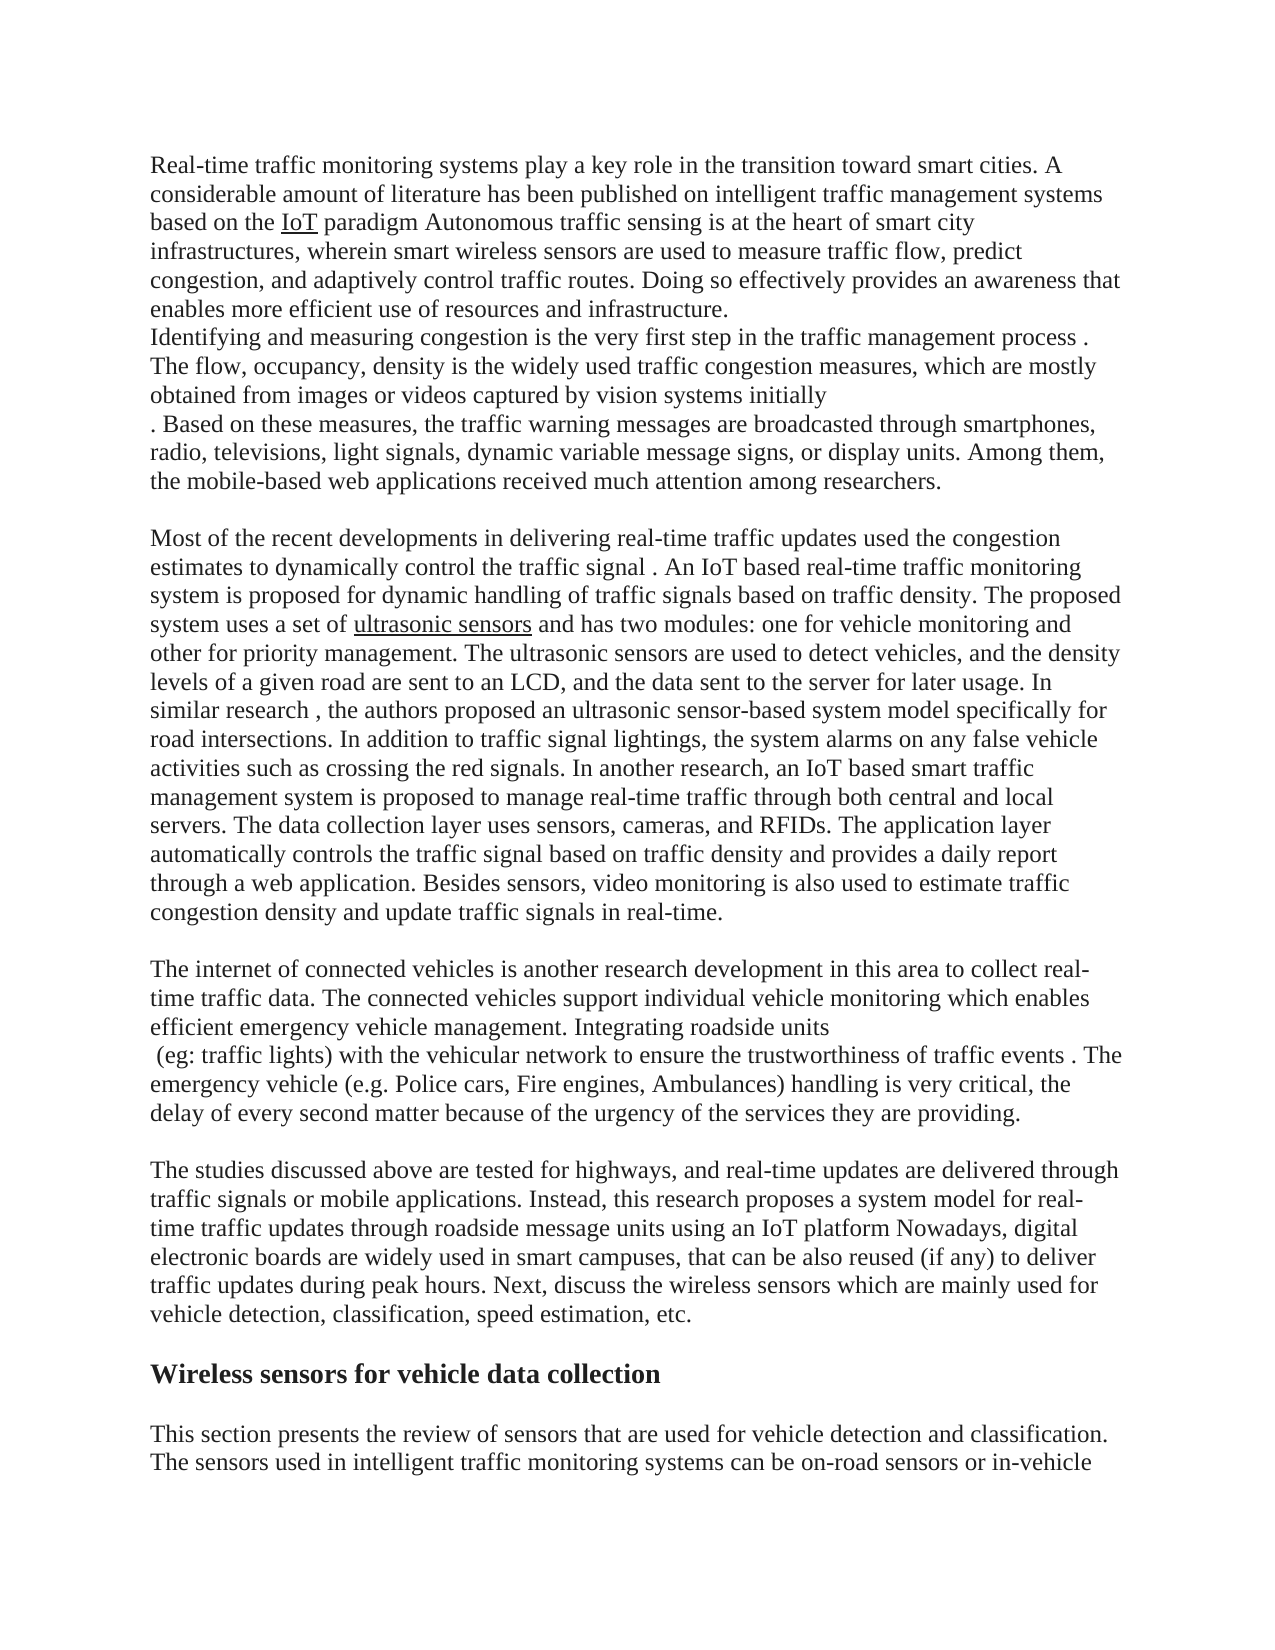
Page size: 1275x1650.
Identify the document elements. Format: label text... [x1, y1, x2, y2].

text The internet of connected vehicles is another research development in this area to collect real-time traffic data. The connected vehicles support individual vehicle monitoring which enables efficient emergency vehicle management. Integrating roadside units [150, 954, 1125, 1041]
text Real-time traffic monitoring systems play a key role in the transition toward smart cities. A considerable amount of literature has been published on intelligent traffic management systems based on the IoT paradigm Autonomous traffic sensing is at the heart of smart city infrastructures, wherein smart wireless sensors are used to measure traffic flow, predict congestion, and adaptively control traffic routes. Doing so effectively provides an awareness that enables more efficient use of resources and infrastructure. [150, 150, 1125, 322]
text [150, 1419, 1125, 1476]
text The studies discussed above are tested for highways, and real-time updates are delivered through traffic signals or mobile applications. Instead, this research proposes a system model for real-time traffic updates through roadside message units using an IoT platform Nowadays, digital electronic boards are widely used in smart campuses, that can be also reused (if any) to deliver traffic updates during peak hours. Next, discuss the wireless sensors which are mainly used for vehicle detection, classification, speed estimation, etc. [150, 1156, 1125, 1328]
text Identifying and measuring congestion is the very first step in the traffic management process . The flow, occupancy, density is the widely used traffic congestion measures, which are mostly obtained from images or videos captured by vision systems initially [150, 322, 1125, 409]
text Most of the recent developments in delivering real-time traffic updates used the congestion estimates to dynamically control the traffic signal . An IoT based real-time traffic monitoring system is proposed for dynamic handling of traffic signals based on traffic density. The proposed system uses a set of ultrasonic sensors and has two modules: one for vehicle monitoring and other for priority management. The ultrasonic sensors are used to detect vehicles, and the density levels of a given road are sent to an LCD, and the data sent to the server for later usage. In similar research , the authors proposed an ultrasonic sensor-based system model specifically for road intersections. In addition to traffic signal lightings, the system alarms on any false vehicle activities such as crossing the red signals. In another research, an IoT based smart traffic management system is proposed to manage real-time traffic through both central and local servers. The data collection layer uses sensors, cameras, and RFIDs. The application layer automatically controls the traffic signal based on traffic density and provides a daily report through a web application. Besides sensors, video monitoring is also used to estimate traffic congestion density and update traffic signals in real-time. [150, 523, 1125, 926]
text Wireless sensors for vehicle data collection [150, 1357, 1125, 1389]
text . Based on these measures, the traffic warning messages are broadcasted through smartphones, radio, televisions, light signals, dynamic variable message signs, or display units. Among them, the mobile-based web applications received much attention among researchers. [150, 409, 1125, 495]
text (eg: traffic lights) with the vehicular network to ensure the trustworthiness of traffic events . The emergency vehicle (e.g. Police cars, Fire engines, Ambulances) handling is very critical, the delay of every second matter because of the urgency of the services they are providing. [150, 1041, 1125, 1127]
